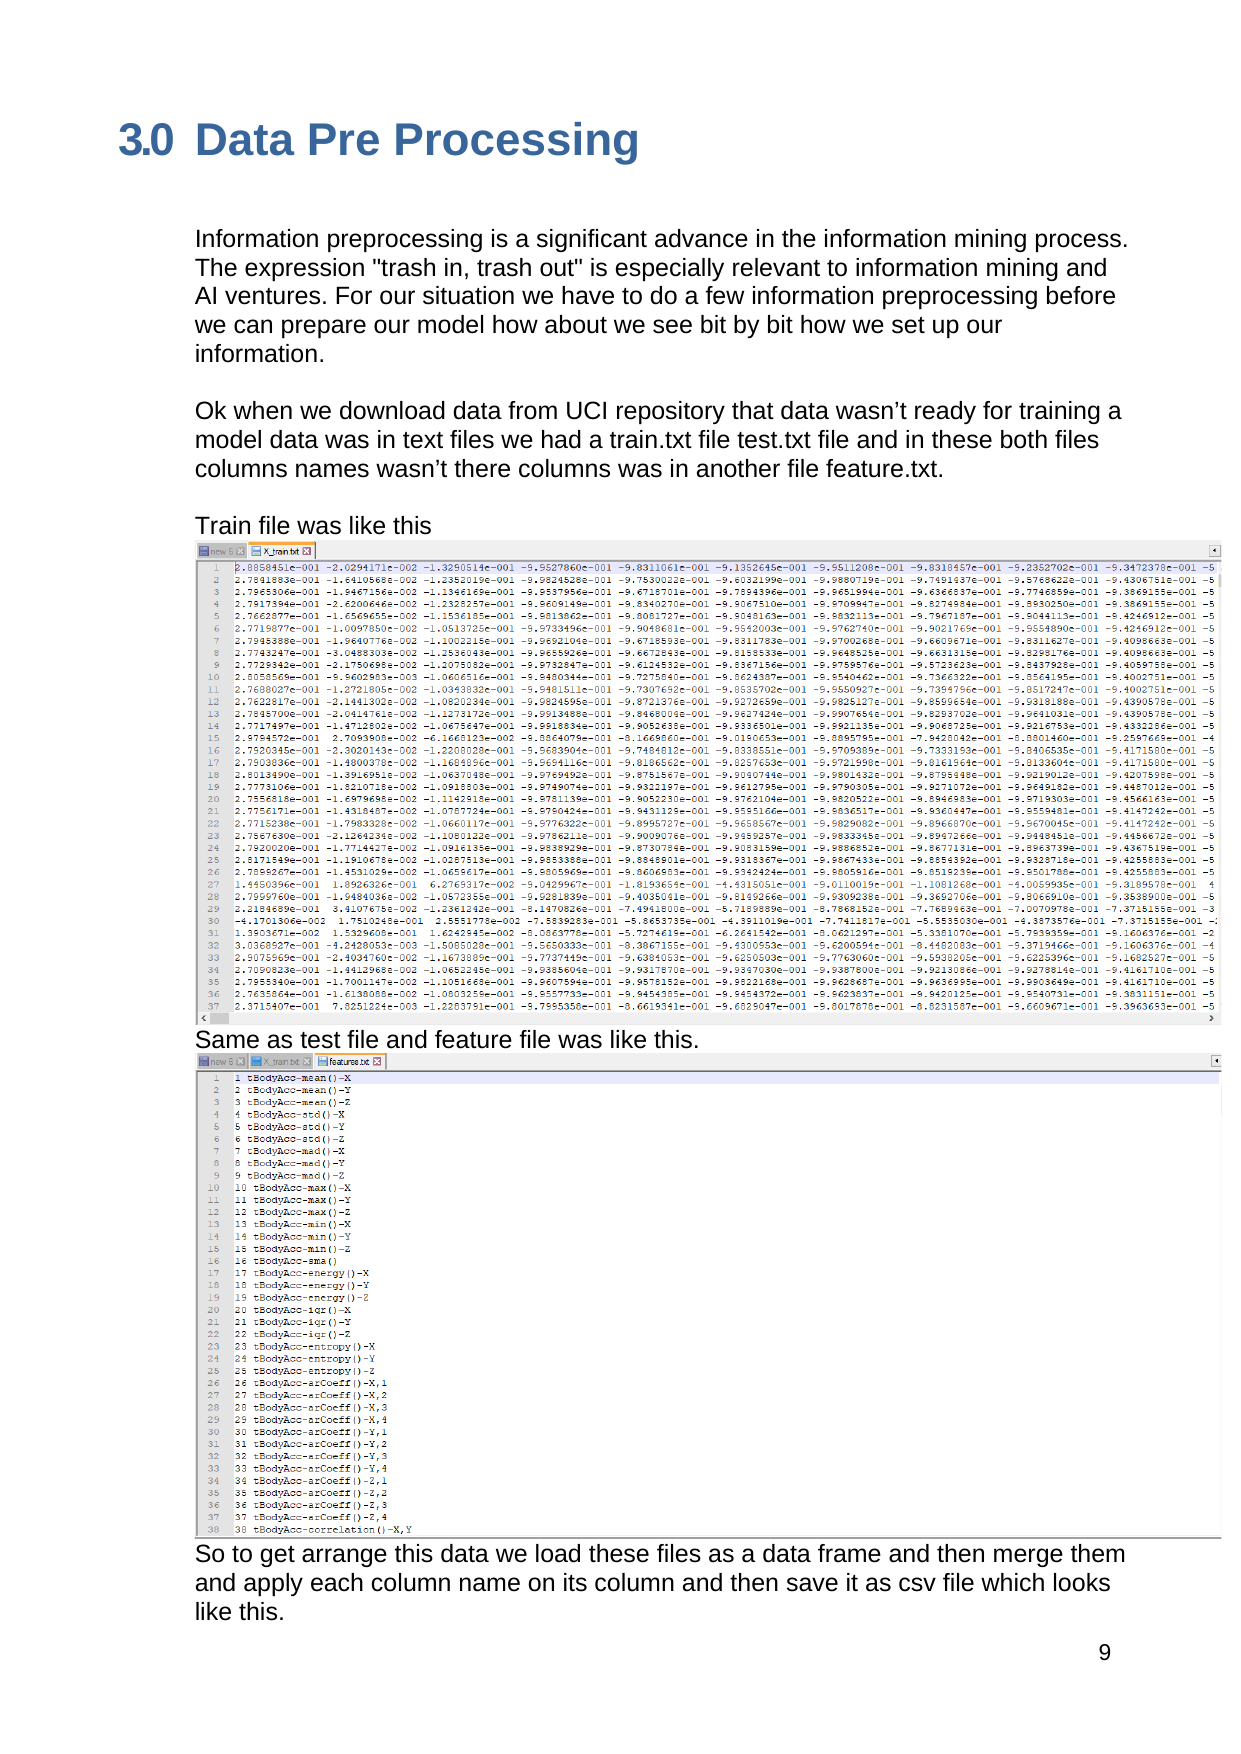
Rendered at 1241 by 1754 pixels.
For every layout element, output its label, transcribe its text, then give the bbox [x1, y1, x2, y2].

text Same as test file and feature file was like this. [194, 1025, 1134, 1053]
text Ok when we download data from UCI repository that data wasn’t ready for training a model data was in text files we had a train.txt file test.txt file and in these both files columns names wasn’t there columns was in another file feature.txt. [194, 396, 1134, 482]
text Train file was like this [194, 511, 1134, 540]
picture [194, 1053, 1222, 1539]
picture [194, 540, 1222, 1025]
text Information preprocessing is a significant advance in the information mining process. The expression "trash in, trash out" is especially relevant to information mining and AI ventures. For our situation we have to do a few information preprocessing before we can prepare our model how about we see bit by bit how we set up our information. [194, 224, 1134, 367]
subtitle Data Pre Processing [118, 112, 1134, 165]
text So to get arrange this data we load these files as a data frame and then merge them and apply each column name on its column and then save it as csv file which looks like this. [194, 1539, 1134, 1625]
